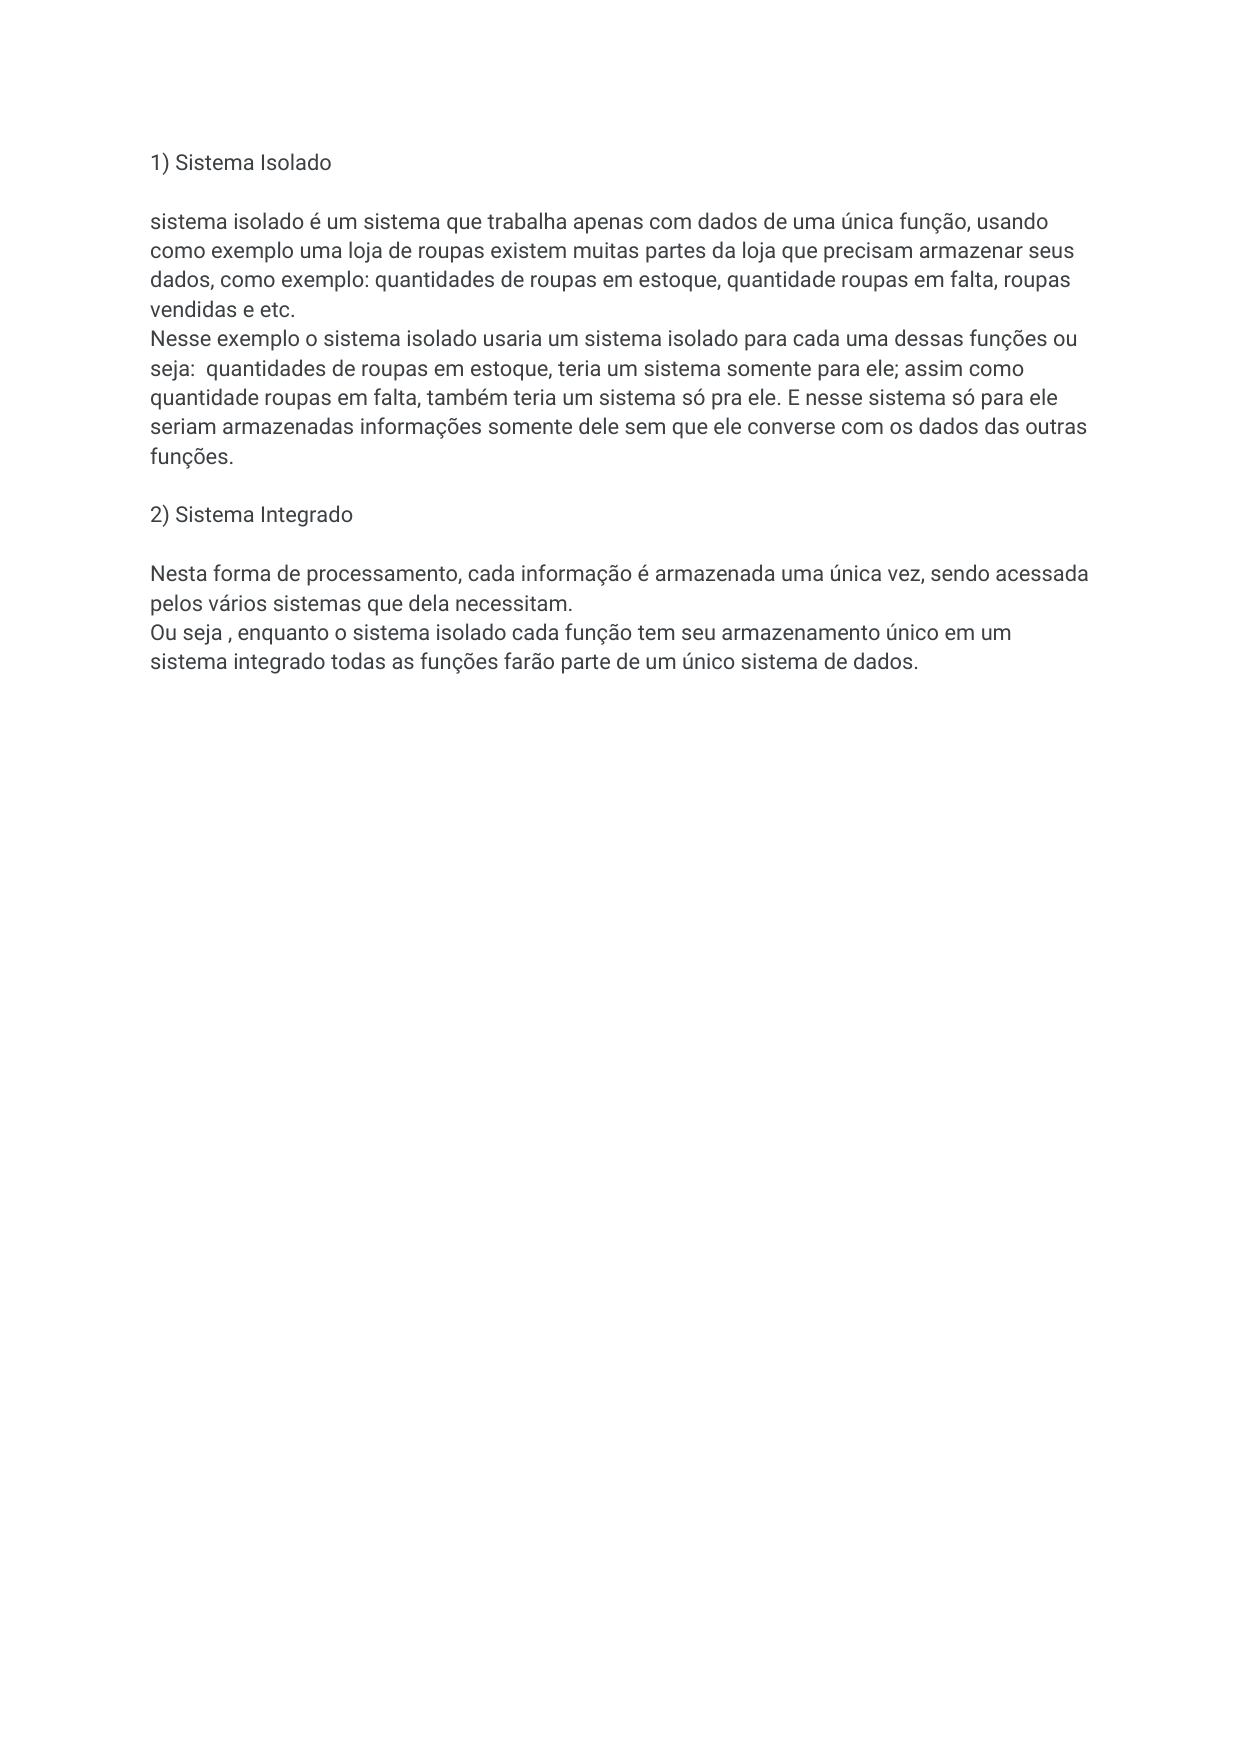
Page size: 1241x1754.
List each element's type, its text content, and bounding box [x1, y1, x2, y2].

text Nesta forma de processamento, cada informação é armazenada uma única vez, sendo acessada pelos vários sistemas que dela necessitam. [150, 561, 1090, 616]
text sistema isolado é um sistema que trabalha apenas com dados de uma única função, usando como exemplo uma loja de roupas existem muitas partes da loja que precisam armazenar seus dados, como exemplo: quantidades de roupas em estoque, quantidade roupas em falta, roupas vendidas e etc. [150, 209, 1090, 322]
text Nesse exemplo o sistema isolado usaria um sistema isolado para cada uma dessas funções ou seja: quantidades de roupas em estoque, teria um sistema somente para ele; assim como quantidade roupas em falta, também teria um sistema só pra ele. E nesse sistema só para ele seriam armazenadas informações somente dele sem que ele converse com os dados das outras funções. [150, 326, 1090, 469]
text 2) Sistema Integrado [150, 502, 1090, 528]
text Ou seja , enquanto o sistema isolado cada função tem seu armazenamento único em um sistema integrado todas as funções farão parte de um único sistema de dados. [150, 620, 1090, 675]
text 1) Sistema Isolado [150, 150, 1090, 176]
